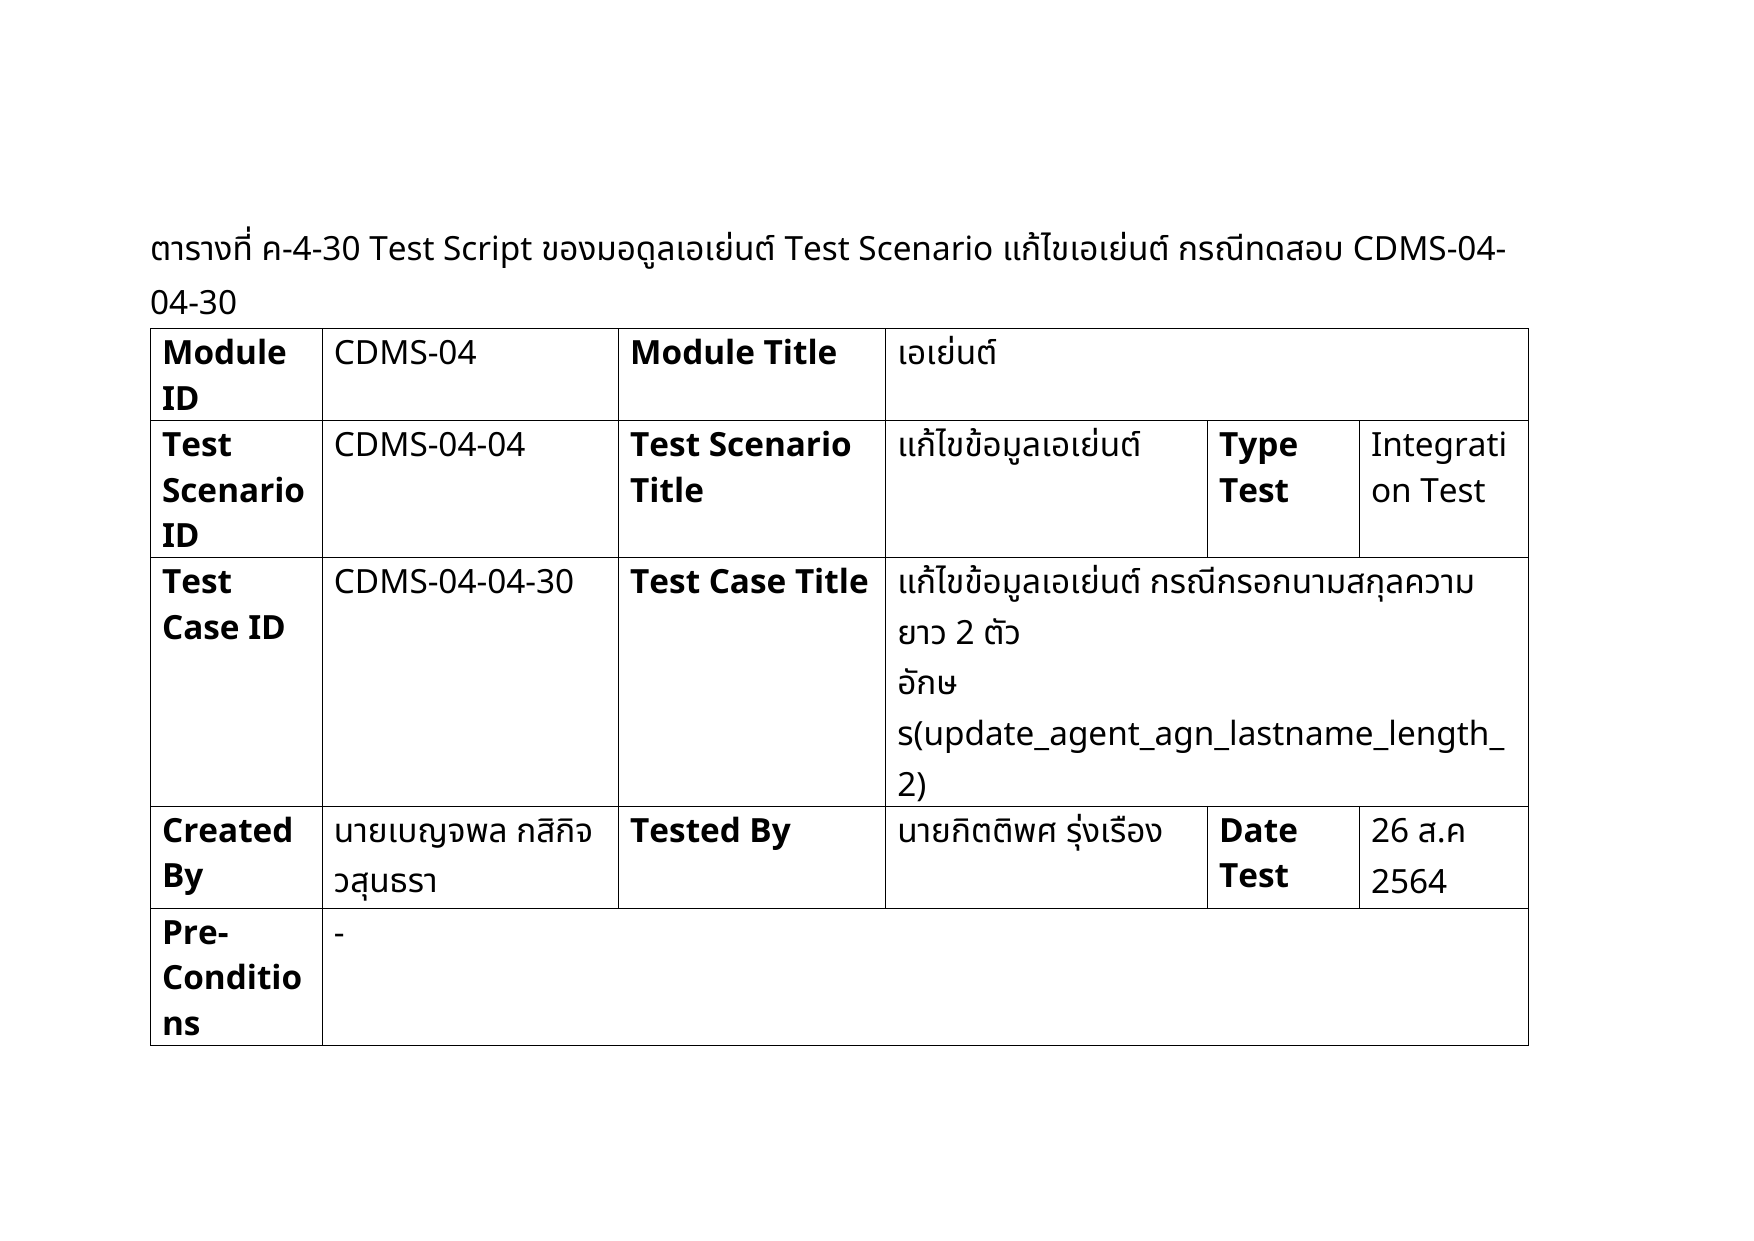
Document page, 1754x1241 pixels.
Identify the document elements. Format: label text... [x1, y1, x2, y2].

table_header Module Title [619, 329, 885, 420]
table_cell Type Test [1208, 421, 1359, 557]
table_cell CDMS-04-04-30 [323, 558, 618, 806]
table_header CDMS-04 [323, 329, 618, 420]
table_cell Date Test [1208, 807, 1359, 908]
table_cell - [323, 909, 1528, 1045]
table_cell Tested By [619, 807, 885, 908]
table_cell Test Case Title [619, 558, 885, 806]
subtitle ตารางที่ ค-4-30 Test Script ของมอดูลเอเย่นต์ Test Scenario แก้ไขเอเย่นต์ กรณีทดสอบ CDMS-04-04-30 [150, 225, 1529, 324]
table_cell Test Scenario Title [619, 421, 885, 557]
table_cell นายกิตติพศ รุ่งเรือง [886, 807, 1207, 908]
table_cell Test Case ID [151, 558, 322, 806]
table_header เอเย่นต์ [886, 329, 1528, 420]
table_cell CDMS-04-04 [323, 421, 618, 557]
table_cell Test Scenario ID [151, 421, 322, 557]
table_cell แก้ไขข้อมูลเอเย่นต์ [886, 421, 1207, 557]
table_cell Created By [151, 807, 322, 908]
table_header Module ID [151, 329, 322, 420]
table_cell แก้ไขข้อมูลเอเย่นต์ กรณีกรอกนามสกุลความยาว 2 ตัวอักษร(update_agent_agn_lastname_length_2) [886, 558, 1528, 806]
table_cell นายเบญจพล กสิกิจวสุนธรา [323, 807, 618, 908]
table_cell Integration Test [1360, 421, 1528, 557]
table_cell 26 ส.ค 2564 [1360, 807, 1528, 908]
table_cell Pre-Conditions [151, 909, 322, 1045]
